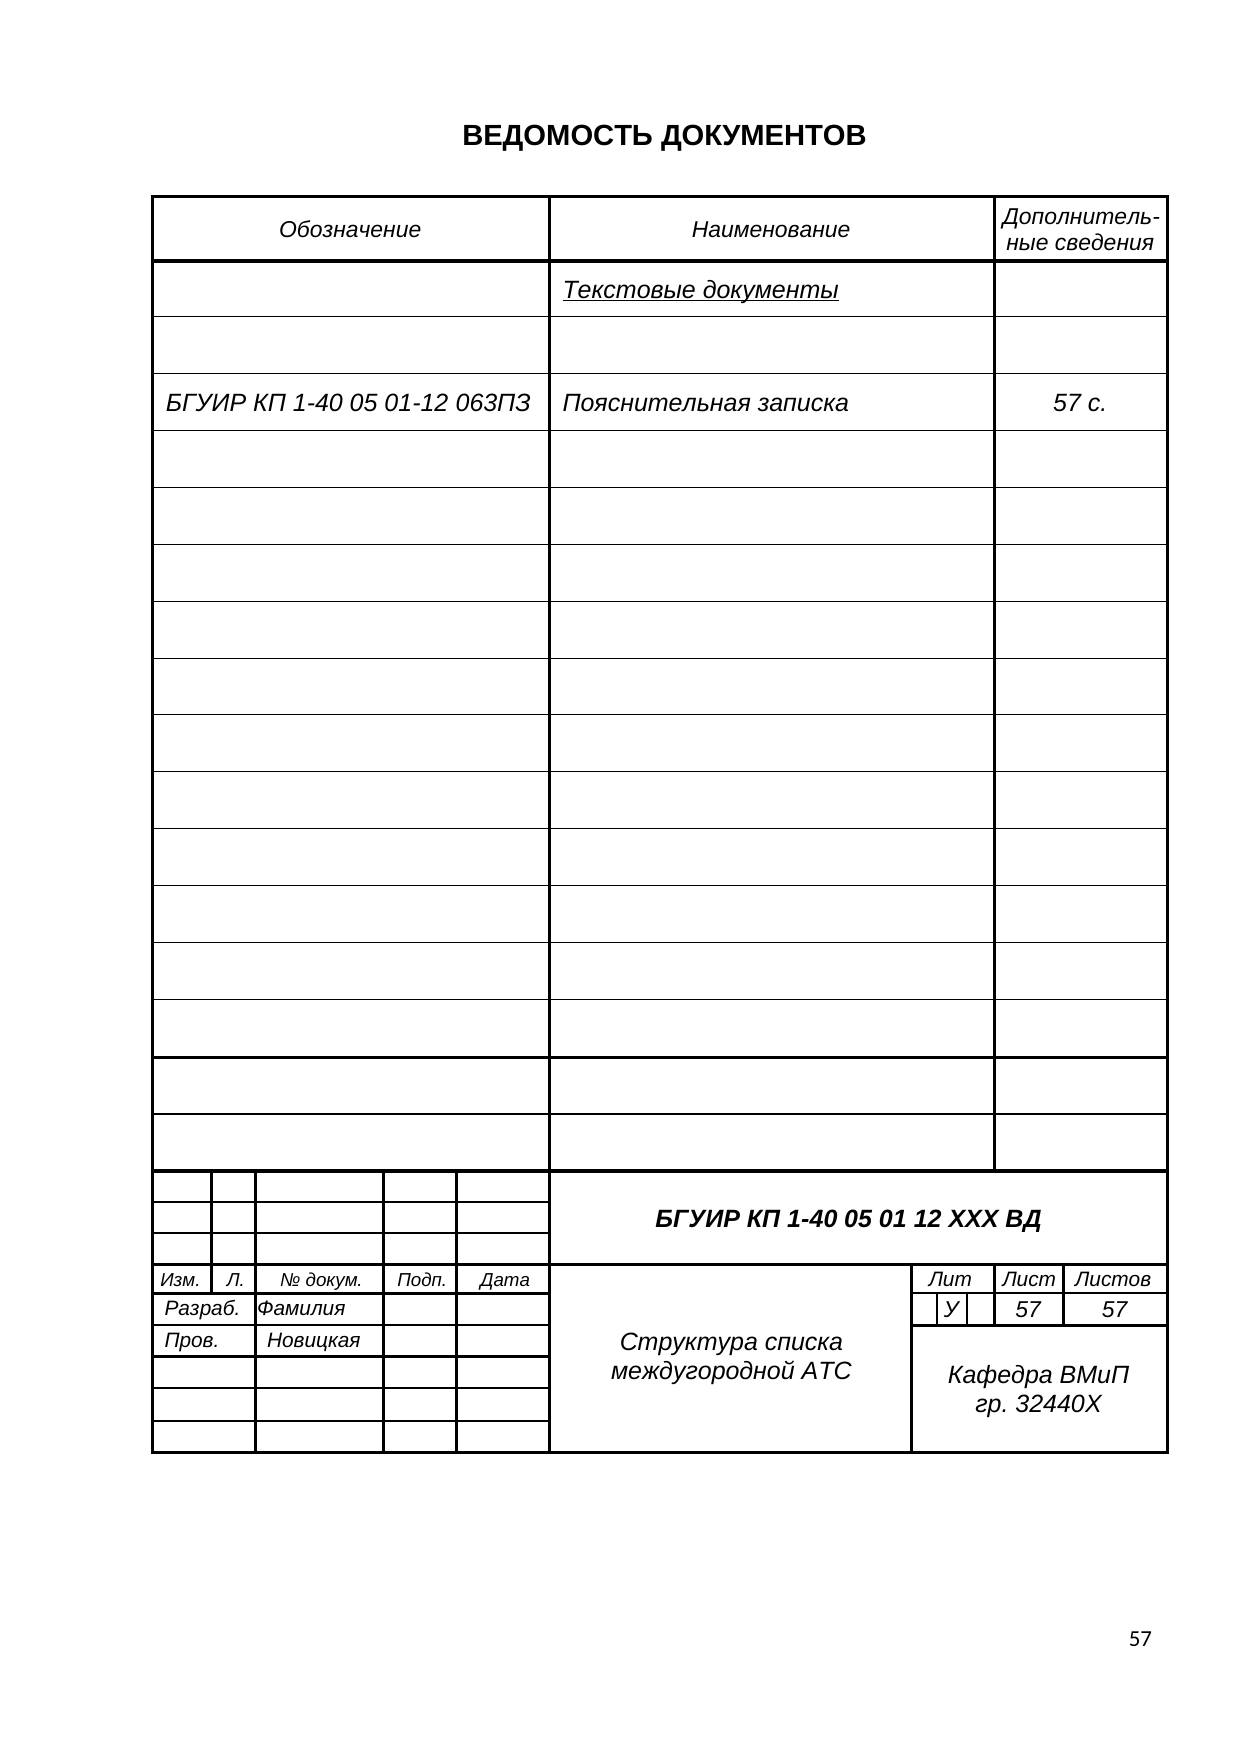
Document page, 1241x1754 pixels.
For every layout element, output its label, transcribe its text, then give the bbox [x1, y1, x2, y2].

table_cell [996, 1115, 1166, 1169]
table_cell [154, 431, 548, 487]
table_cell [551, 829, 993, 885]
table_cell [154, 1000, 548, 1056]
table_cell [996, 715, 1166, 771]
table_cell [257, 1422, 382, 1451]
table_cell [458, 1234, 548, 1263]
text ВЕДОМОСТЬ ДОКУМЕНТОВ [177, 118, 1152, 152]
table_cell [551, 772, 993, 828]
table_cell [385, 1203, 455, 1232]
table_cell 57 [996, 1294, 1062, 1323]
table_cell [385, 1295, 455, 1323]
table_cell [213, 1203, 254, 1232]
table_cell Фамилия [257, 1295, 382, 1323]
table_cell [551, 602, 993, 657]
table_cell Изм. [154, 1266, 210, 1292]
table_cell № докум. [257, 1266, 382, 1292]
table_cell Новицкая [257, 1326, 382, 1355]
table_cell [257, 1234, 382, 1263]
table_header Дополнитель-ные сведения [996, 198, 1166, 259]
table_cell Подп. [385, 1266, 455, 1292]
table_cell [996, 829, 1166, 885]
table_cell [996, 659, 1166, 714]
table_cell Кафедра ВМиП гр. 32440X [913, 1327, 1166, 1451]
table_cell [996, 943, 1166, 999]
table_cell [154, 1422, 254, 1451]
table_cell [257, 1173, 382, 1201]
table_cell [154, 1173, 210, 1201]
table_cell [213, 1234, 254, 1263]
table_cell [154, 1203, 210, 1232]
table_cell [551, 488, 993, 544]
table_cell [551, 545, 993, 601]
table_cell [913, 1294, 936, 1323]
table_header Наименование [551, 198, 993, 259]
table_cell [154, 715, 548, 771]
table_cell Лист [996, 1266, 1062, 1292]
table_cell [154, 943, 548, 999]
table_cell [551, 1059, 993, 1112]
table_cell [996, 772, 1166, 828]
table_cell [154, 545, 548, 601]
table_cell Разраб. [154, 1295, 254, 1323]
table_cell [458, 1173, 548, 1201]
table_cell [213, 1173, 254, 1201]
table_cell [551, 886, 993, 942]
table_cell БГУИР КП 1-40 05 01-12 063ПЗ [154, 374, 548, 430]
table_cell [551, 715, 993, 771]
table_cell [154, 602, 548, 657]
table_cell Листов [1065, 1266, 1166, 1292]
table_cell БГУИР КП 1-40 05 01 12 XXX ВД [551, 1173, 1166, 1263]
table_cell [551, 659, 993, 714]
table_cell [385, 1173, 455, 1201]
table_cell [385, 1389, 455, 1420]
table_cell [551, 1000, 993, 1056]
table_cell [154, 772, 548, 828]
table_cell [154, 263, 548, 316]
table_cell [257, 1203, 382, 1232]
table_cell Лит [913, 1266, 993, 1292]
table_cell [385, 1326, 455, 1355]
table_cell [996, 1059, 1166, 1112]
table_cell [551, 1115, 993, 1169]
table_cell [458, 1203, 548, 1232]
table_cell [458, 1295, 548, 1323]
table_cell [458, 1389, 548, 1420]
table_cell [996, 1000, 1166, 1056]
table_cell [968, 1294, 993, 1323]
table_cell [551, 317, 993, 373]
table_cell [385, 1422, 455, 1451]
table_cell [154, 317, 548, 373]
table_cell 57 [1065, 1294, 1166, 1323]
table_cell [154, 1389, 254, 1420]
table_cell 57 с. [996, 374, 1166, 430]
table_cell Пояснительная записка [551, 374, 993, 430]
table_cell [385, 1358, 455, 1387]
table_cell [996, 431, 1166, 487]
table_cell [154, 659, 548, 714]
table_cell Пров. [154, 1326, 254, 1355]
table_cell [385, 1234, 455, 1263]
table_cell Л. [213, 1266, 254, 1292]
table_cell [458, 1326, 548, 1355]
table_cell [257, 1389, 382, 1420]
table_cell [996, 317, 1166, 373]
table_cell [154, 1234, 210, 1263]
table_cell [551, 943, 993, 999]
table_cell [458, 1422, 548, 1451]
table_cell [154, 1059, 548, 1112]
table_cell [996, 488, 1166, 544]
table_cell [257, 1358, 382, 1387]
table_cell Текстовые документы [551, 263, 993, 316]
table_cell [154, 1358, 254, 1387]
table_cell [551, 431, 993, 487]
table_cell [154, 829, 548, 885]
table_header Обозначение [154, 198, 548, 259]
table_cell У [938, 1294, 966, 1323]
table_cell [996, 545, 1166, 601]
table_cell [154, 886, 548, 942]
table_cell [996, 886, 1166, 942]
table_cell [154, 1115, 548, 1169]
table_cell [996, 602, 1166, 657]
table_cell [458, 1358, 548, 1387]
table_cell Структура списка междугородной АТС [551, 1266, 910, 1451]
table_cell Дата [458, 1266, 548, 1292]
table_cell [154, 488, 548, 544]
table_cell [996, 263, 1166, 316]
